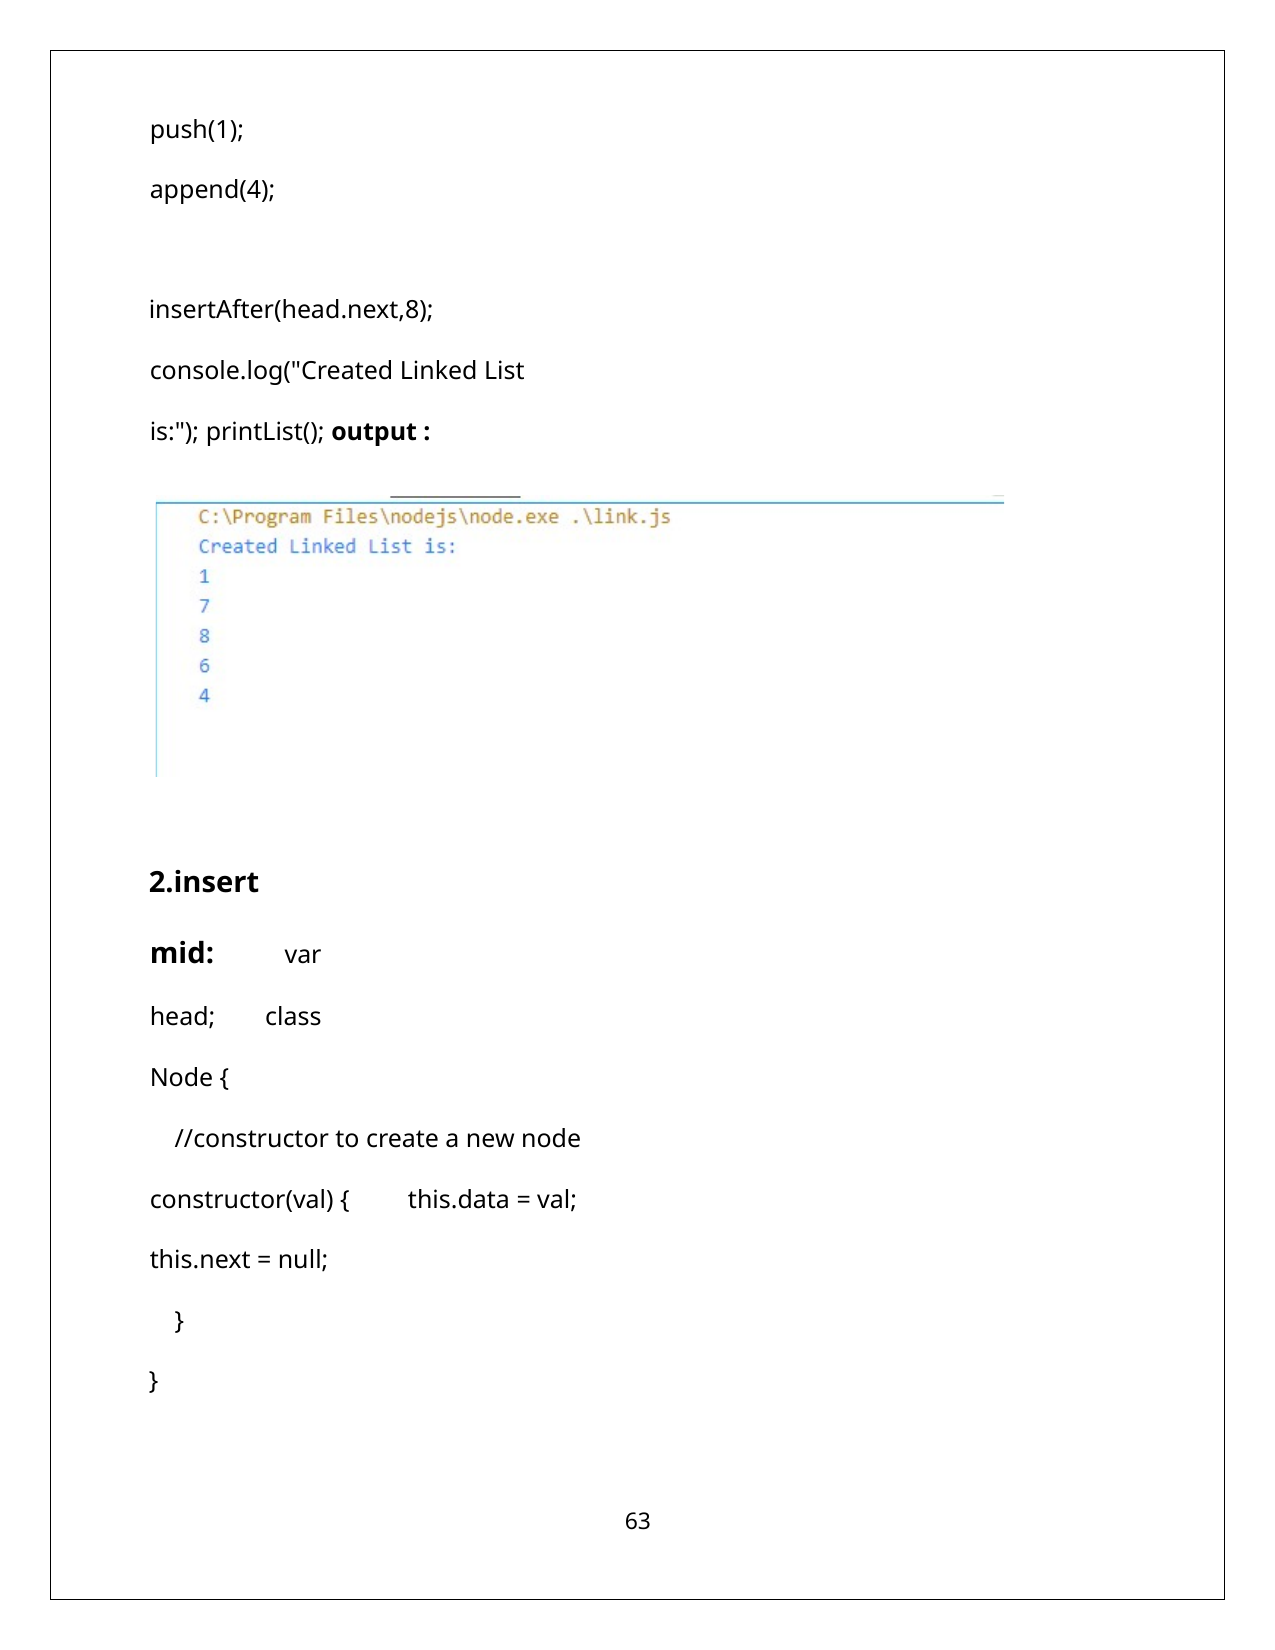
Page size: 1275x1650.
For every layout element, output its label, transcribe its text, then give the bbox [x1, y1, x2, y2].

text } [148, 1363, 1125, 1397]
text 2.insert mid: var head; class Node { [148, 861, 321, 1094]
text //constructor to create a new node constructor(val) { this.data = val; this.next = null; [148, 1121, 588, 1276]
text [148, 111, 332, 206]
text insertAfter(head.next,8); console.log("Created Linked List is:"); printList(); output : [148, 292, 553, 447]
text } [148, 1303, 1125, 1337]
picture [155, 495, 1005, 777]
